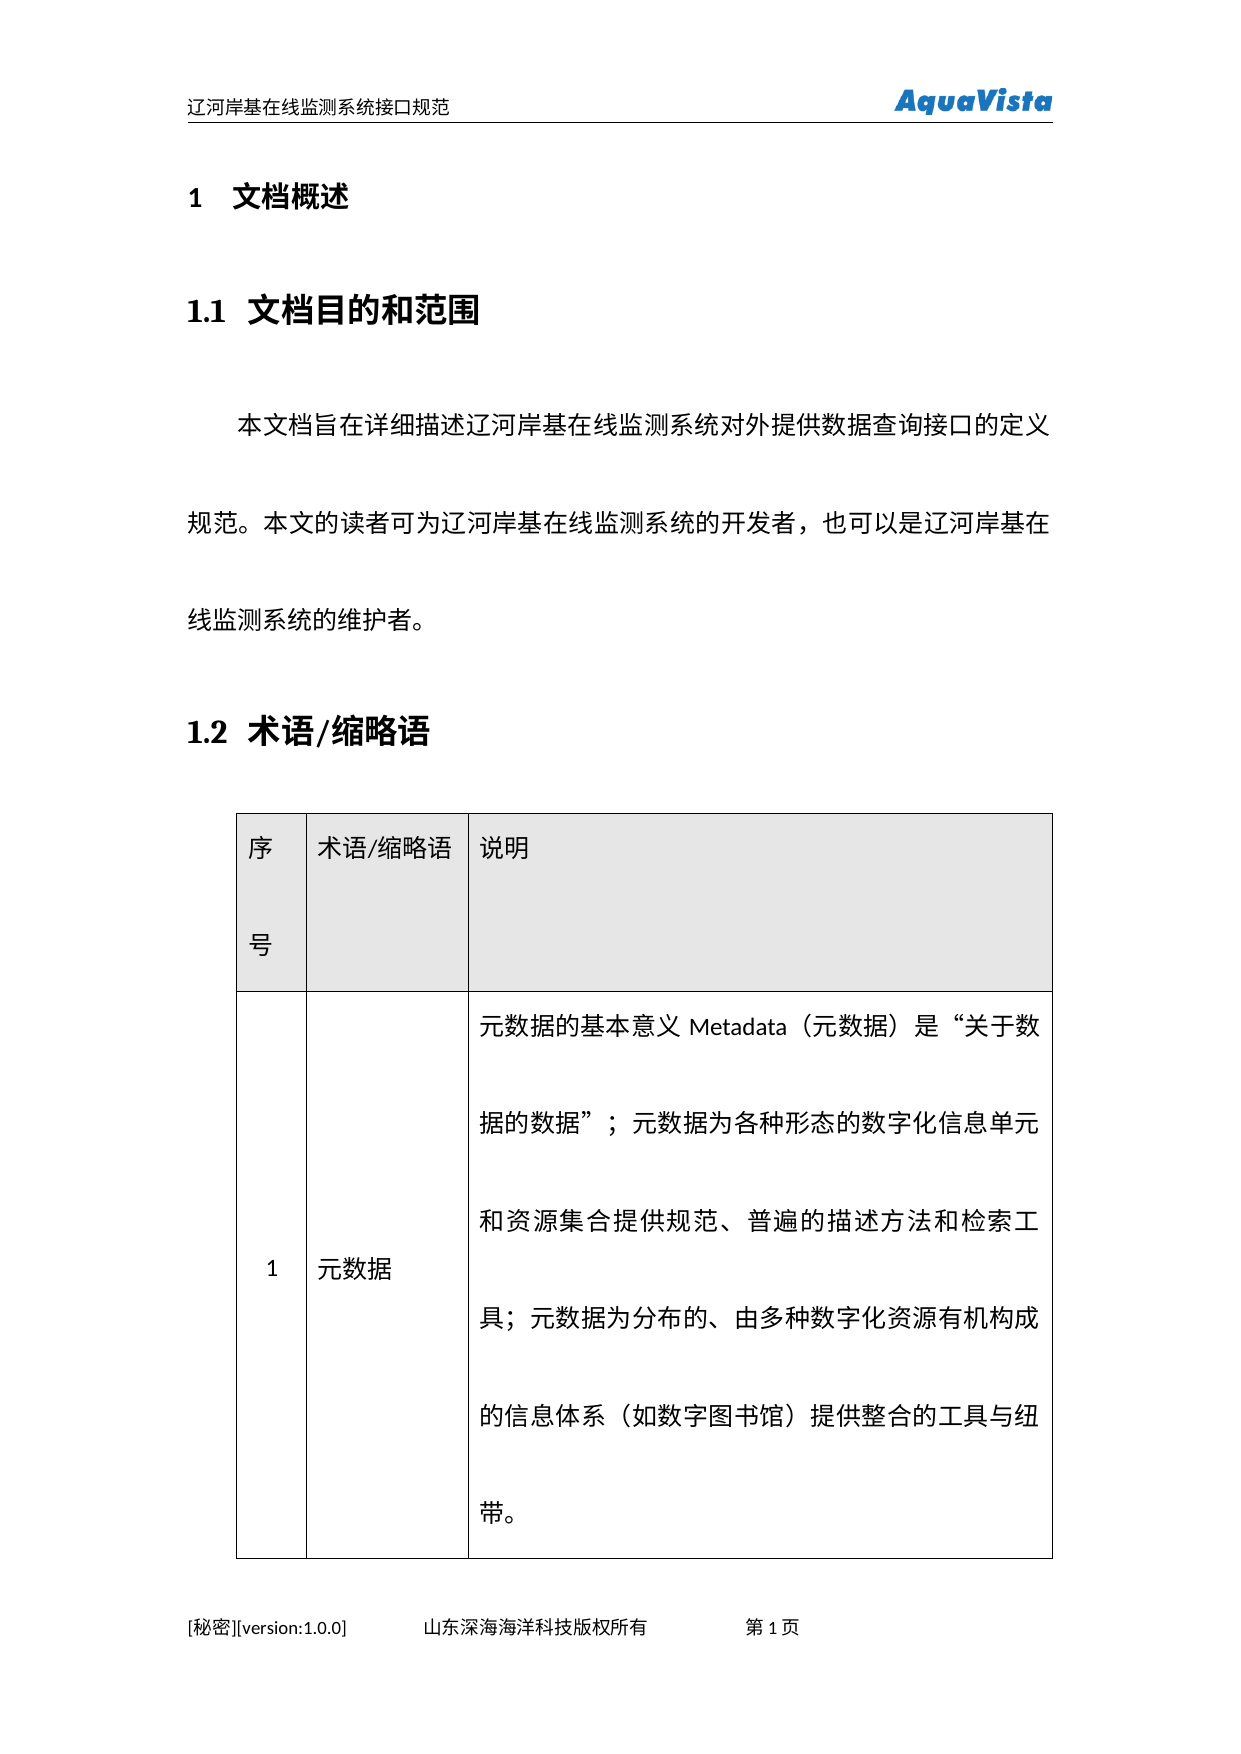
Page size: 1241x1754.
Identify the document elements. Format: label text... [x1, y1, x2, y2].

subtitle 文档概述 [187, 162, 1053, 227]
table_header 说明 [469, 814, 1052, 991]
table_cell 1 [237, 992, 306, 1558]
table_header 术语/缩略语 [307, 814, 468, 991]
table_cell 元数据的基本意义 Metadata（元数据）是“关于数据的数据”；元数据为各种形态的数字化信息单元和资源集合提供规范、普遍的描述方法和检索工具；元数据为分布的、由多种数字化资源有机构成的信息体系（如数字图书馆）提供整合的工具与纽带。 [469, 992, 1052, 1558]
text 本文档旨在详细描述辽河岸基在线监测系统对外提供数据查询接口的定义规范。本文的读者可为辽河岸基在线监测系统的开发者，也可以是辽河岸基在线监测系统的维护者。 [187, 391, 1053, 651]
table_cell 元数据 [307, 992, 468, 1558]
subtitle 文档目的和范围 [187, 275, 1053, 340]
subtitle 术语/缩略语 [187, 697, 1053, 762]
table_header 序号 [237, 814, 306, 991]
picture [893, 88, 1053, 115]
